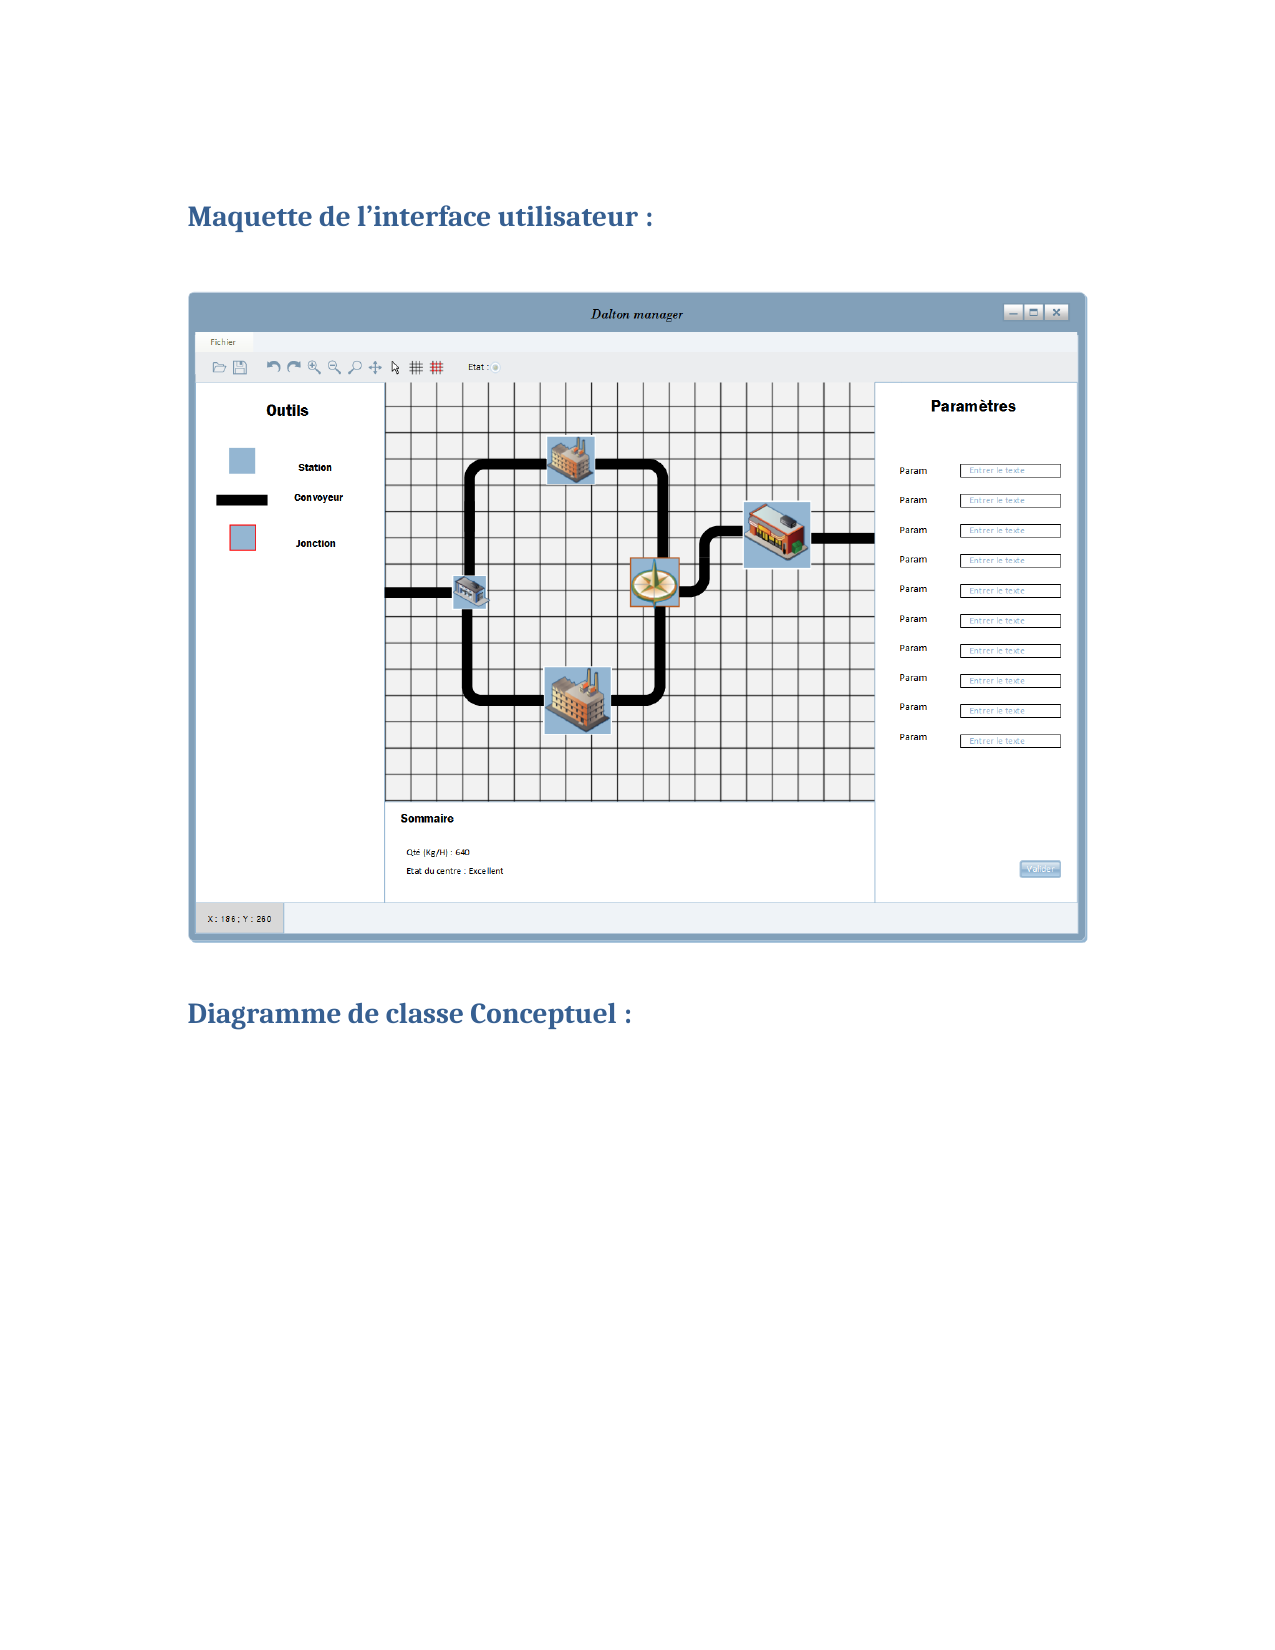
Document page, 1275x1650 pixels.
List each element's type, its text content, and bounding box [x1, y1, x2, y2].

subtitle Maquette de l’interface utilisateur : [187, 200, 1087, 233]
picture [187, 291, 1088, 943]
subtitle Diagramme de classe Conceptuel : [187, 997, 1087, 1031]
